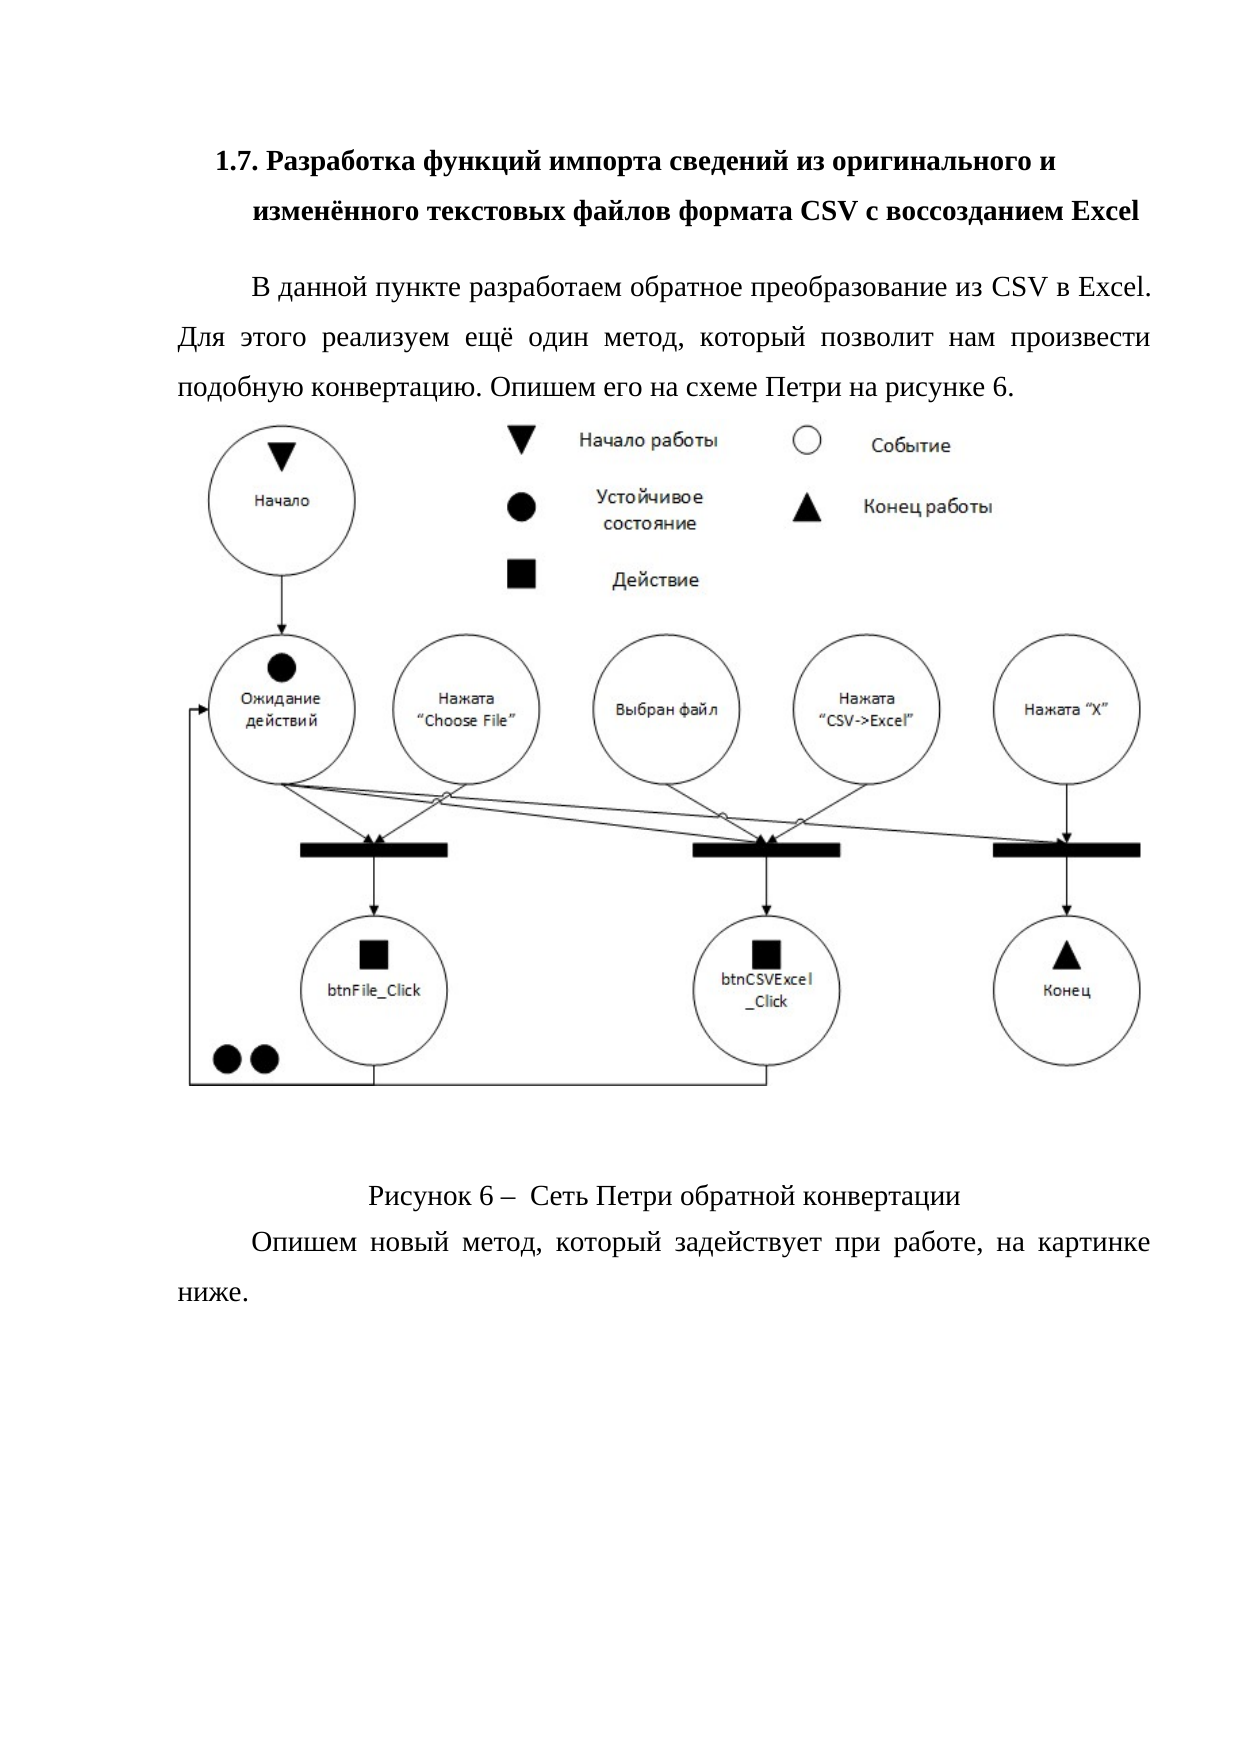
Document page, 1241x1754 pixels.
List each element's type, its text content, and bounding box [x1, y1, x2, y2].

text В данной пункте разработаем обратное преобразование из CSV в Excel. Для этого реализуем ещё один метод, который позволит нам произвести подобную конвертацию. Опишем его на схеме Петри на рисунке 6. [177, 269, 1152, 403]
text Разработка функций импорта сведений из оригинального и изменённого текстовых файлов формата CSV с воссозданием Excel [215, 143, 1152, 227]
table_cell Сеть Петри обратной конвертации [177, 1165, 1152, 1224]
table_header [177, 420, 1152, 1165]
picture [188, 419, 1142, 1086]
text Опишем новый метод, который задействует при работе, на картинке ниже. [177, 1224, 1152, 1308]
